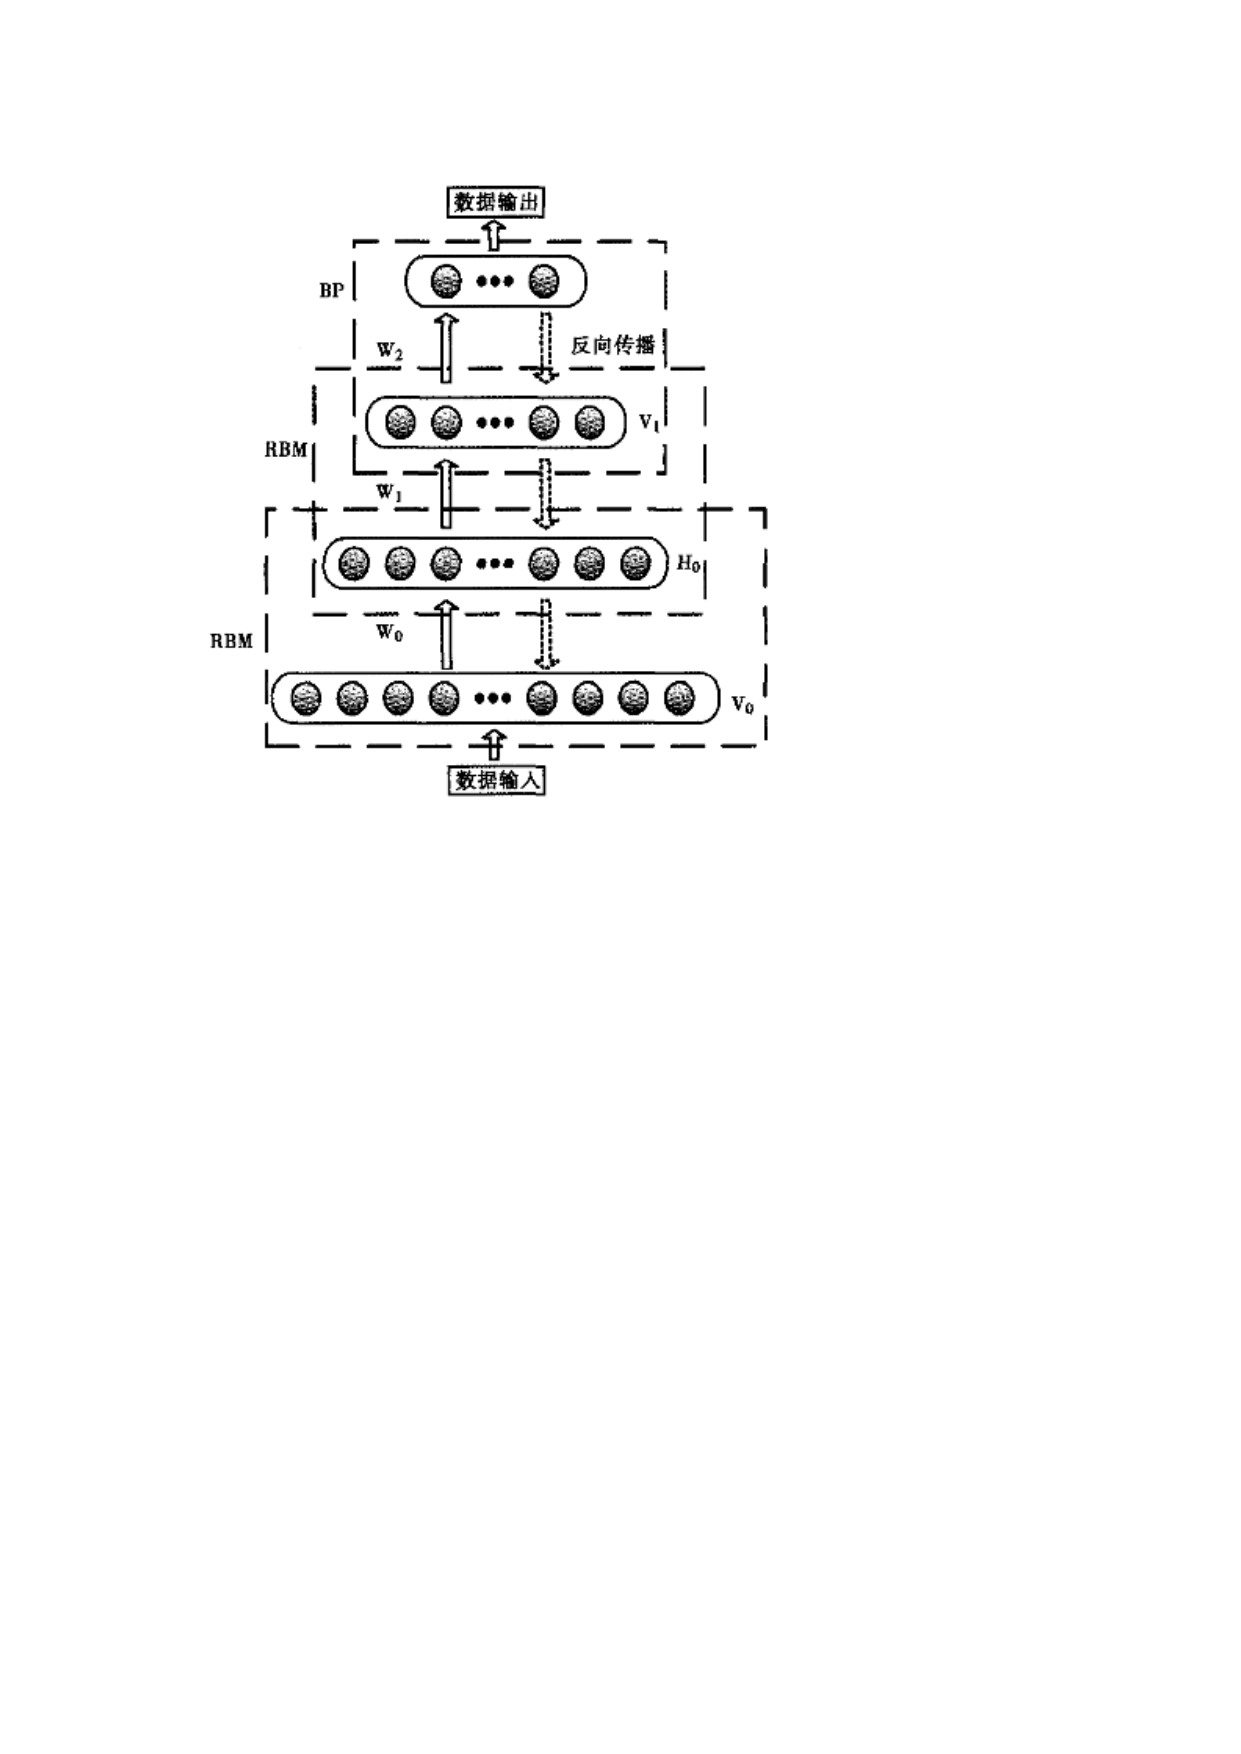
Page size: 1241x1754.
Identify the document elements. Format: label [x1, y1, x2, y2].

picture [187, 162, 796, 816]
